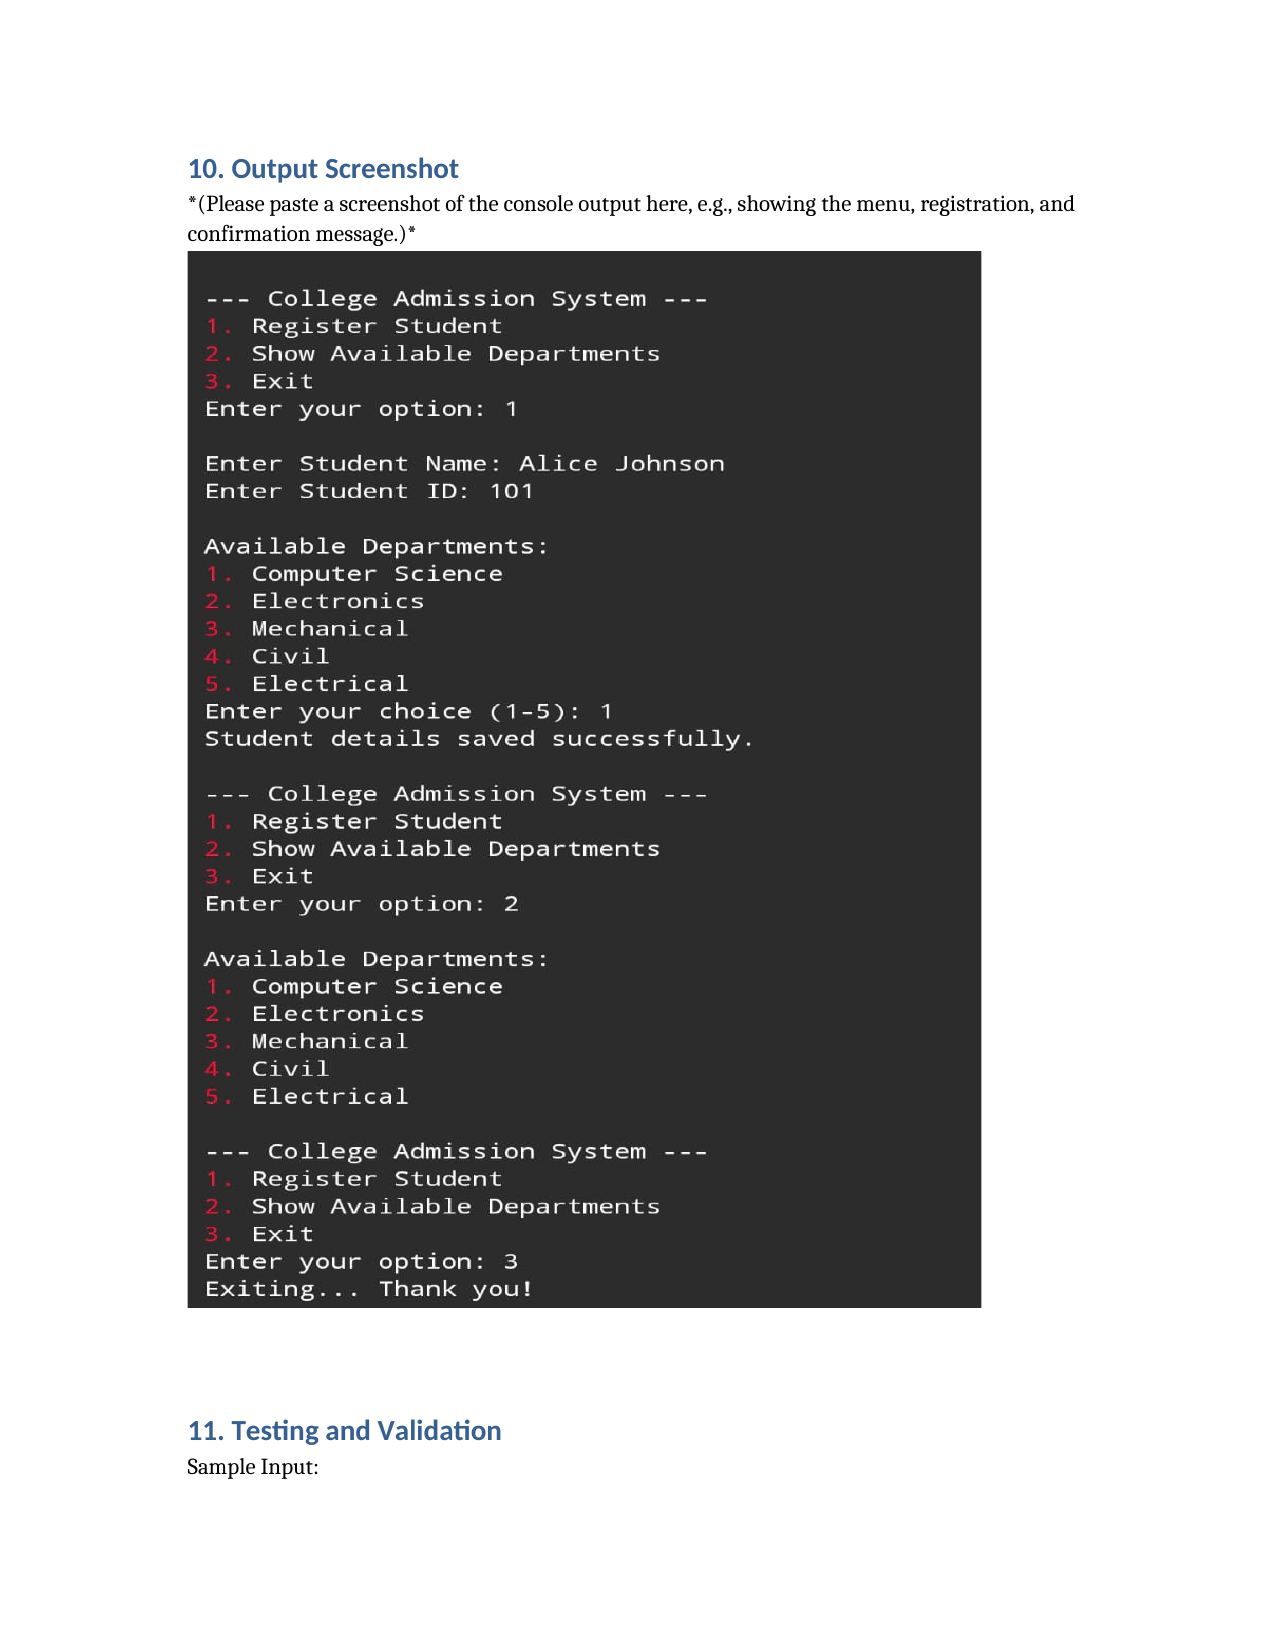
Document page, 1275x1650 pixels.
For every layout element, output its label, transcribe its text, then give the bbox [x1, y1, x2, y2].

picture [187, 251, 982, 1308]
text Sample Input: [187, 1453, 1087, 1480]
subtitle 10. Output Screenshot [187, 150, 1087, 186]
subtitle 11. Testing and Validation [187, 1412, 1087, 1448]
